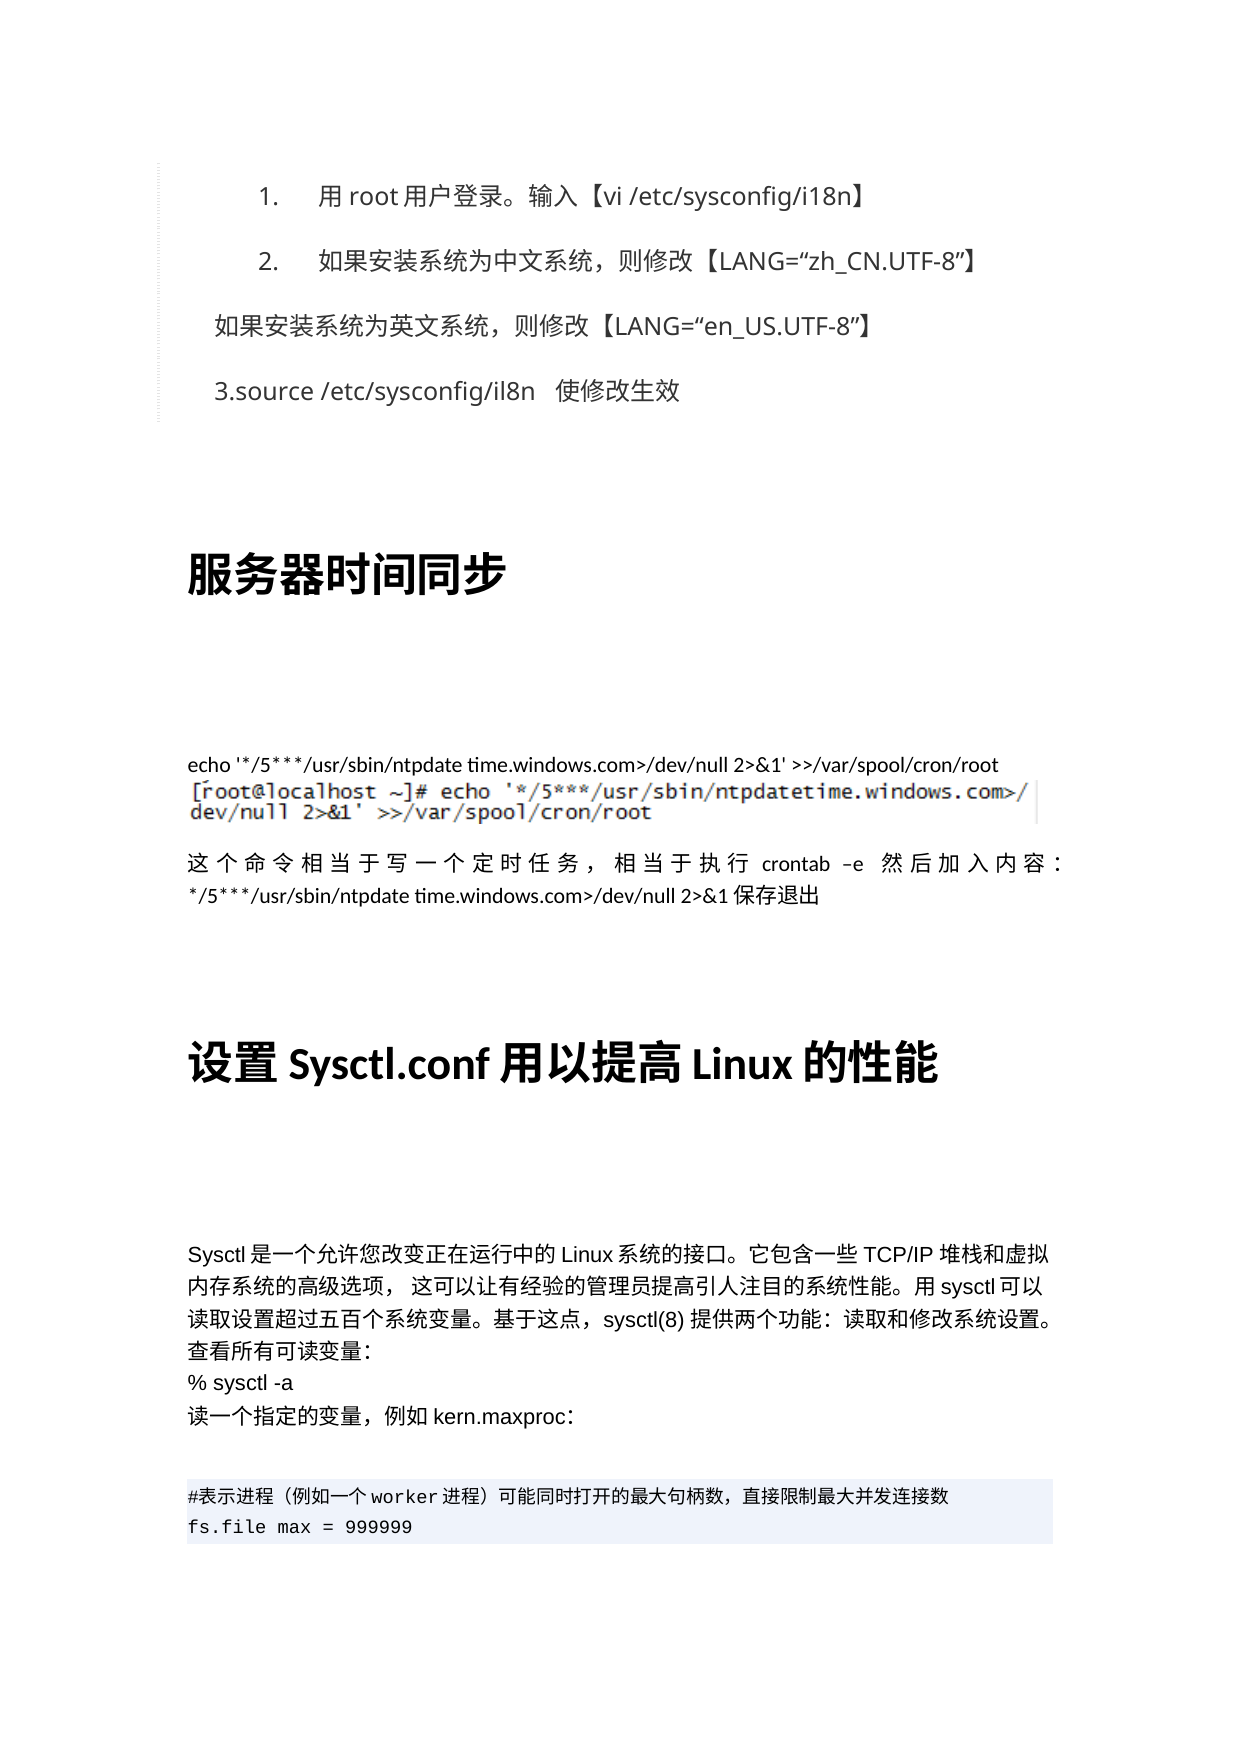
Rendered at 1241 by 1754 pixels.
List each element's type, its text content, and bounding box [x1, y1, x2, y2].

subtitle 服务器时间同步 [187, 522, 1053, 620]
text echo '*/5***/usr/sbin/ntpdate time.windows.com>/dev/null 2>&1' >>/var/spool/cron/root [187, 748, 1053, 780]
text #表示进程（例如一个worker进程）可能同时打开的最大句柄数，直接限制最大并发连接数 fs.file max = 999999 [187, 1479, 1053, 1544]
text Sysctl是一个允许您改变正在运行中的Linux系统的接口。它包含一些 TCP/IP 堆栈和虚拟内存系统的高级选项， 这可以让有经验的管理员提高引人注目的系统性能。用sysctl可以读取设置超过五百个系统变量。基于这点，sysctl(8) 提供两个功能：读取和修改系统设置。 [187, 1236, 1053, 1334]
text 如果安装系统为英文系统，则修改【LANG=“en_US.UTF-8”】 [157, 292, 1053, 357]
text % sysctl -a [187, 1366, 1053, 1399]
list 如果安装系统为中文系统，则修改【LANG=“zh_CN.UTF-8”】 [157, 227, 1053, 292]
picture [187, 780, 1038, 824]
text 这个命令相当于写一个定时任务，相当于执行crontab –e 然后加入内容：*/5***/usr/sbin/ntpdate time.windows.com>/dev/null 2>&1保存退出 [187, 845, 1053, 910]
text 3.source /etc/sysconfig/il8n 使修改生效 [157, 357, 1053, 422]
subtitle 设置Sysctl.conf用以提高Linux的性能 [187, 1011, 1053, 1108]
text 查看所有可读变量： [187, 1334, 1053, 1366]
text 读一个指定的变量，例如 kern.maxproc： [187, 1399, 1053, 1431]
list 用root用户登录。输入【vi /etc/sysconfig/i18n】 [157, 162, 1053, 227]
